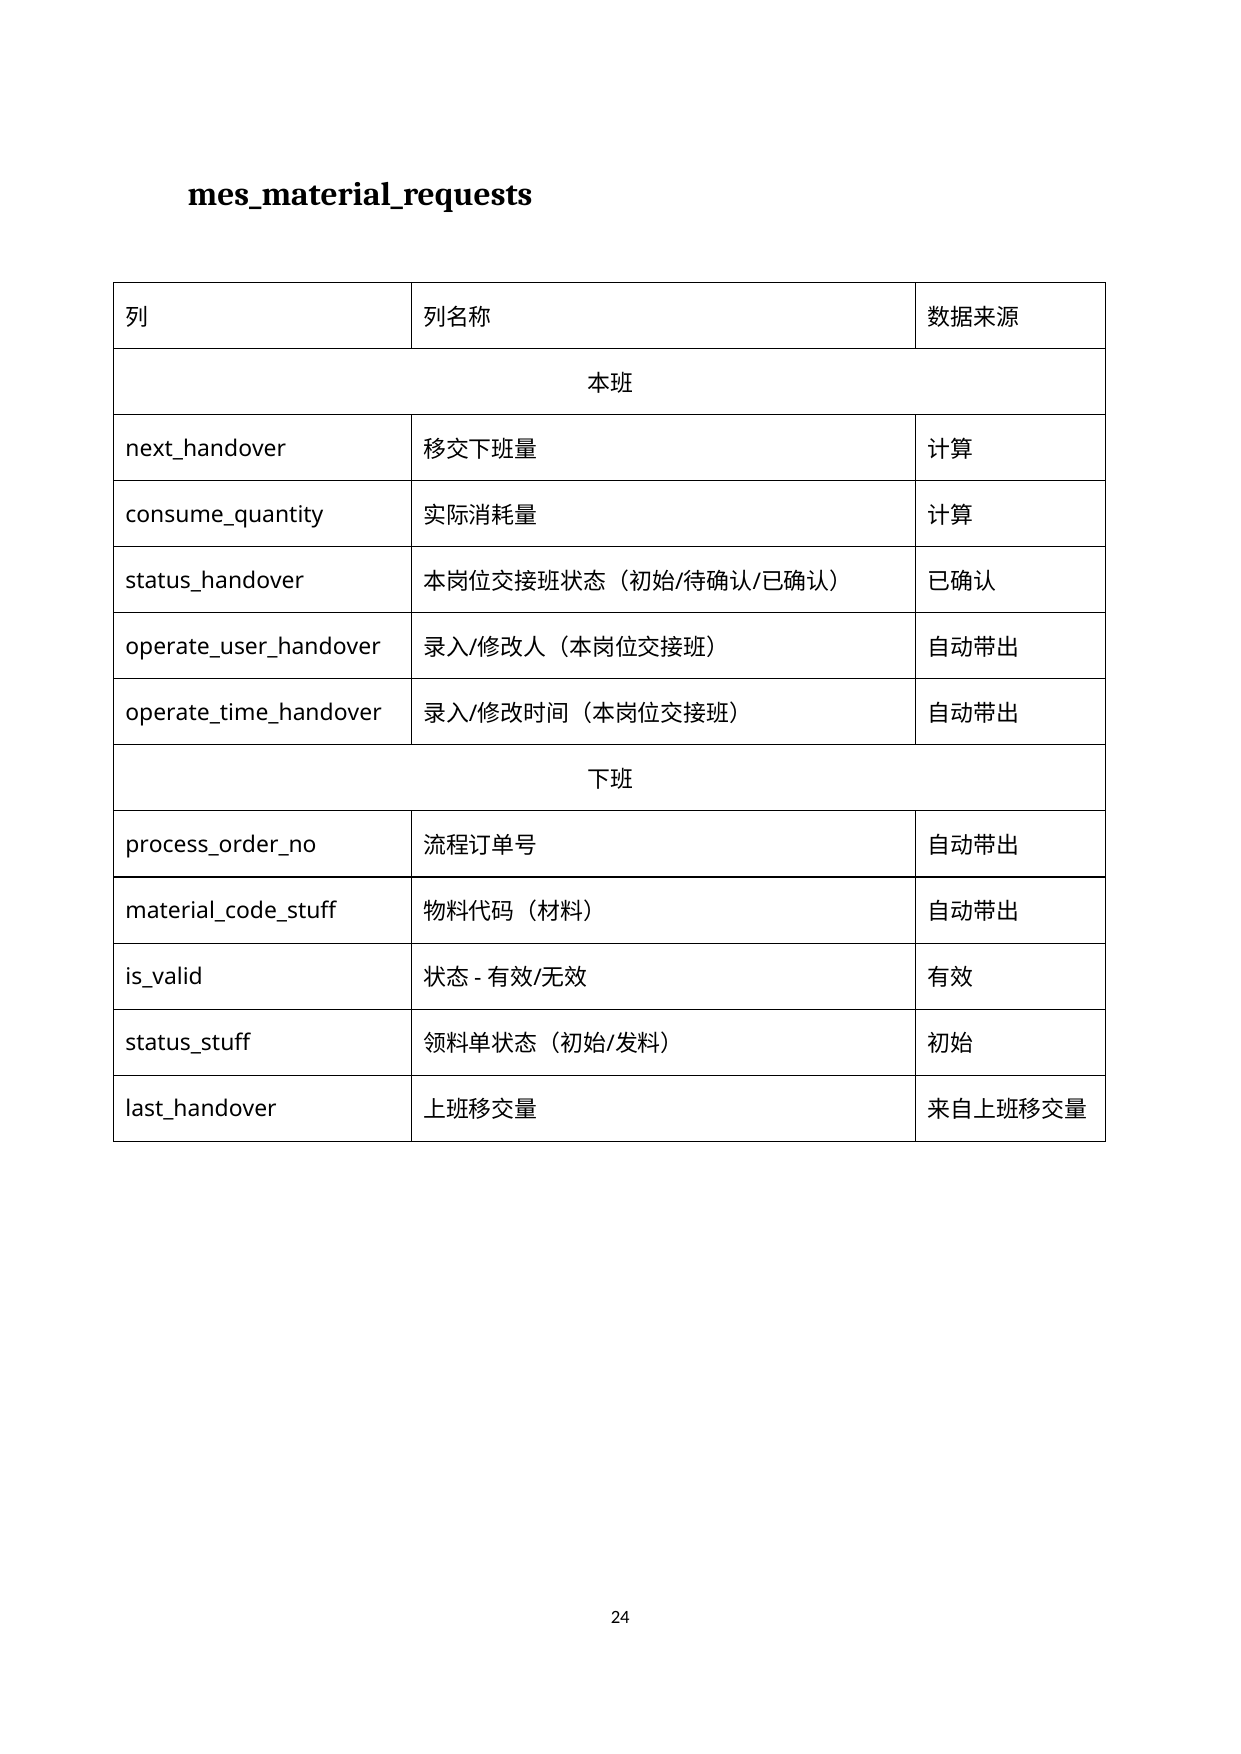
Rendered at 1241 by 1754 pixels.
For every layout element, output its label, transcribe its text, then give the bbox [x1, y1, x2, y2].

table_cell 计算 [916, 481, 1105, 546]
table_cell 下班 [114, 745, 1105, 810]
table_cell 状态 - 有效/无效 [412, 944, 915, 1008]
table_cell status_handover [114, 547, 411, 612]
table_cell 移交下班量 [412, 415, 915, 480]
table_cell process_order_no [114, 811, 411, 876]
table_cell next_handover [114, 415, 411, 480]
table_cell 计算 [916, 415, 1105, 480]
table_cell is_valid [114, 944, 411, 1008]
table_cell 本班 [114, 349, 1105, 414]
table_cell status_stuff [114, 1010, 411, 1074]
table_header 列名称 [412, 283, 915, 348]
table_cell operate_user_handover [114, 613, 411, 678]
table_header 数据来源 [916, 283, 1105, 348]
table_cell 已确认 [916, 547, 1105, 612]
table_cell 录入/修改时间（本岗位交接班） [412, 679, 915, 744]
table_cell 实际消耗量 [412, 481, 915, 546]
table_cell 来自上班移交量 [916, 1076, 1105, 1141]
table_cell 自动带出 [916, 811, 1105, 876]
table_cell last_handover [114, 1076, 411, 1141]
table_cell operate_time_handover [114, 679, 411, 744]
table_cell 自动带出 [916, 613, 1105, 678]
table_cell consume_quantity [114, 481, 411, 546]
table_cell 上班移交量 [412, 1076, 915, 1141]
table_cell 物料代码（材料） [412, 878, 915, 942]
table_cell 自动带出 [916, 878, 1105, 942]
subtitle mes_material_requests [187, 162, 1053, 227]
table_cell material_code_stuff [114, 878, 411, 942]
table_cell 录入/修改人（本岗位交接班） [412, 613, 915, 678]
table_cell 本岗位交接班状态（初始/待确认/已确认） [412, 547, 915, 612]
table_cell 流程订单号 [412, 811, 915, 876]
table_header 列 [114, 283, 411, 348]
table_cell 初始 [916, 1010, 1105, 1074]
table_cell 自动带出 [916, 679, 1105, 744]
table_cell 有效 [916, 944, 1105, 1008]
table_cell 领料单状态（初始/发料） [412, 1010, 915, 1074]
